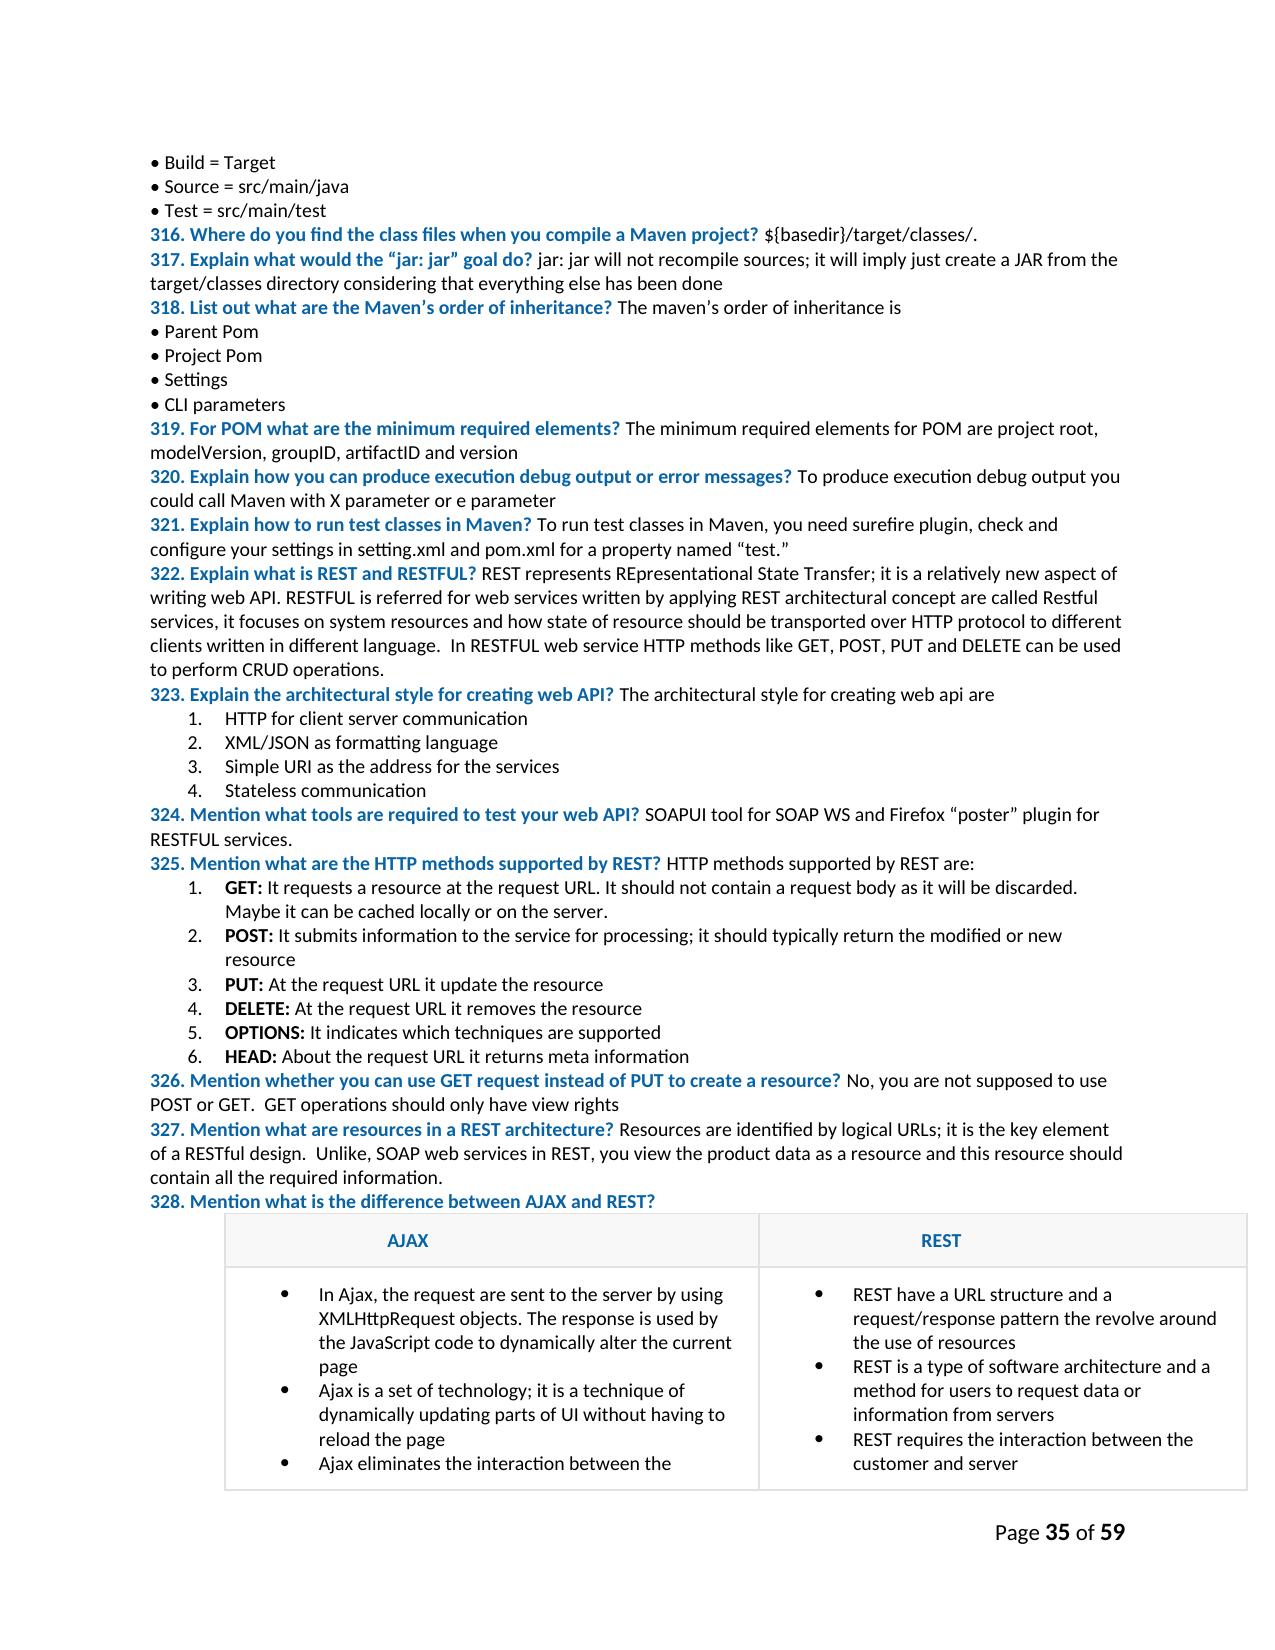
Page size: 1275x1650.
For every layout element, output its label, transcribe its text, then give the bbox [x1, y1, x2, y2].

text 324. Mention what tools are required to test your web API? SOAPUI tool for SOAP WS and Firefox “poster” plugin for RESTFUL services. [150, 802, 1125, 851]
table_header AJAX [226, 1214, 758, 1266]
text 328. Mention what is the difference between AJAX and REST? [150, 1189, 1125, 1213]
list HEAD: About the request URL it returns meta information [187, 1044, 1125, 1068]
list Stateless communication [187, 778, 1125, 802]
list POST: It submits information to the service for processing; it should typically return the modified or new resource [187, 923, 1125, 972]
list OPTIONS: It indicates which techniques are supported [187, 1020, 1125, 1044]
text 327. Mention what are resources in a REST architecture? Resources are identified by logical URLs; it is the key element of a RESTful design. Unlike, SOAP web services in REST, you view the product data as a resource and this resource should contain all the required information. [150, 1117, 1125, 1189]
list HTTP for client server communication [187, 706, 1125, 730]
text • Build = Target • Source = src/main/java • Test = src/main/test [150, 150, 1125, 222]
text 321. Explain how to run test classes in Maven? To run test classes in Maven, you need surefire plugin, check and configure your settings in setting.xml and pom.xml for a property named “test.” [150, 512, 1125, 561]
text 323. Explain the architectural style for creating web API? The architectural style for creating web api are [150, 682, 1125, 706]
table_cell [226, 1268, 758, 1489]
list PUT: At the request URL it update the resource [187, 972, 1125, 996]
text 316. Where do you find the class files when you compile a Maven project? ${basedir}/target/classes/. [150, 222, 1125, 247]
list GET: It requests a resource at the request URL. It should not contain a request body as it will be discarded. Maybe it can be cached locally or on the server. [187, 875, 1125, 923]
list DELETE: At the request URL it removes the resource [187, 996, 1125, 1020]
list Simple URI as the address for the services [187, 754, 1125, 778]
text 317. Explain what would the “jar: jar” goal do? jar: jar will not recompile sources; it will imply just create a JAR from the target/classes directory considering that everything else has been done [150, 247, 1125, 295]
text 322. Explain what is REST and RESTFUL? REST represents REpresentational State Transfer; it is a relatively new aspect of writing web API. RESTFUL is referred for web services written by applying REST architectural concept are called Restful services, it focuses on system resources and how state of resource should be transported over HTTP protocol to different clients written in different language. In RESTFUL web service HTTP methods like GET, POST, PUT and DELETE can be used to perform CRUD operations. [150, 561, 1125, 682]
text 319. For POM what are the minimum required elements? The minimum required elements for POM are project root, modelVersion, groupID, artifactID and version [150, 416, 1125, 464]
text 318. List out what are the Maven’s order of inheritance? The maven’s order of inheritance is [150, 295, 1125, 319]
text • Parent Pom • Project Pom • Settings • CLI parameters [150, 319, 1125, 416]
list XML/JSON as formatting language [187, 730, 1125, 754]
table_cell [760, 1268, 1246, 1489]
text 326. Mention whether you can use GET request instead of PUT to create a resource? No, you are not supposed to use POST or GET. GET operations should only have view rights [150, 1068, 1125, 1117]
table_header REST [760, 1214, 1246, 1266]
text 325. Mention what are the HTTP methods supported by REST? HTTP methods supported by REST are: [150, 851, 1125, 875]
text 320. Explain how you can produce execution debug output or error messages? To produce execution debug output you could call Maven with X parameter or e parameter [150, 464, 1125, 512]
